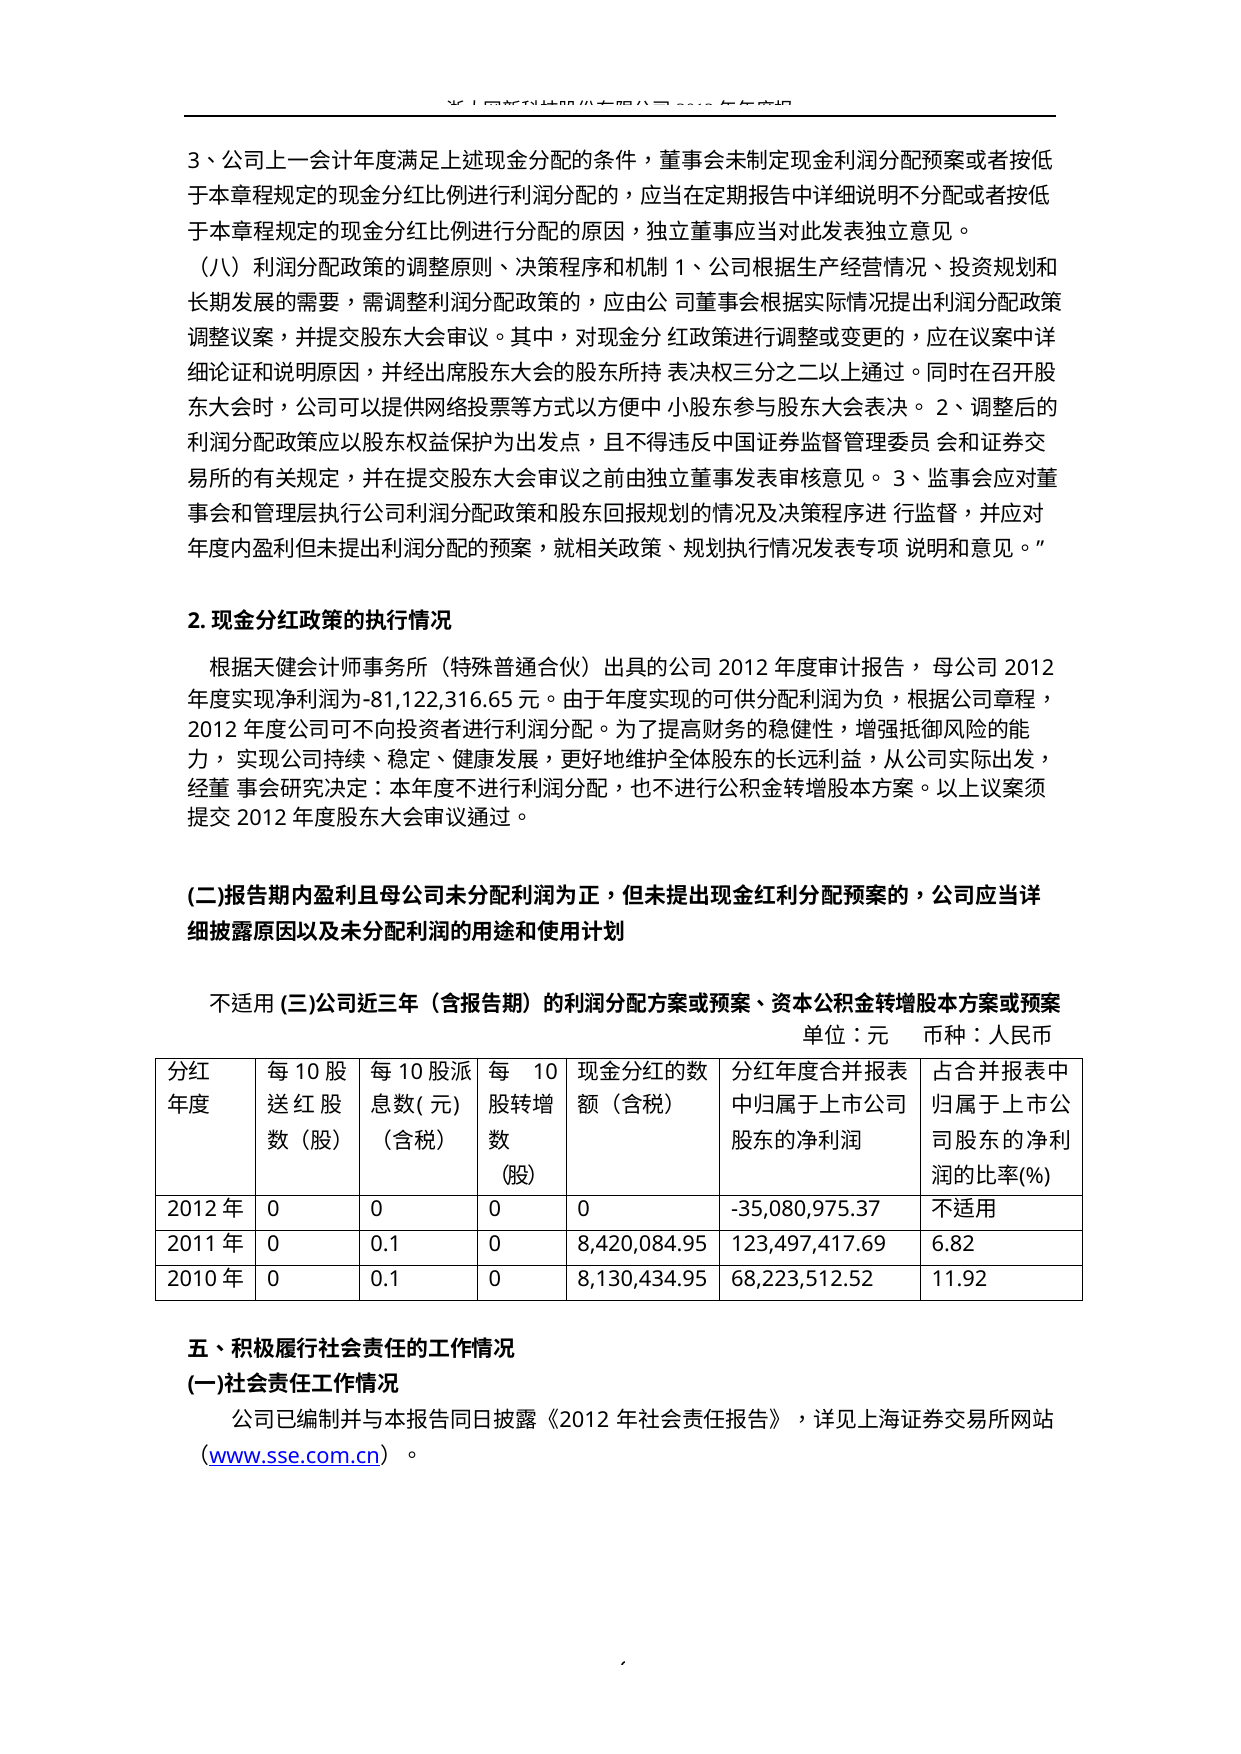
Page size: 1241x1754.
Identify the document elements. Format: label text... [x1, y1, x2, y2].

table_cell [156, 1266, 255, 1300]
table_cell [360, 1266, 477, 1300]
text （www.sse.com.cn）。 [187, 1440, 1064, 1469]
text 单位：元 币种：人民币 [146, 1025, 1053, 1049]
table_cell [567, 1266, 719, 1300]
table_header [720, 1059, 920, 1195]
text 根据天健会计师事务所（特殊普通合伙）出具的公司 2012 年度审计报告， 母公司 2012 年度实现净利润为-81,122,316.65 元。由于年度实现的可供分配利润为负，根据公司章程， 2012 年度公司可不向投资者进行利润分配。为了提高财务的稳健性，增强抵御风险的能力， 实现公司持续、稳定、健康发展，更好地维护全体股东的长远利益，从公司实际出发，经董 事会研究决定：本年度不进行利润分配，也不进行公积金转增股本方案。以上议案须提交 2012 年度股东大会审议通过。 [187, 652, 1064, 832]
subtitle (二)报告期内盈利且母公司未分配利润为正，但未提出现金红利分配预案的，公司应当详 细披露原因以及未分配利润的用途和使用计划 [187, 881, 1054, 945]
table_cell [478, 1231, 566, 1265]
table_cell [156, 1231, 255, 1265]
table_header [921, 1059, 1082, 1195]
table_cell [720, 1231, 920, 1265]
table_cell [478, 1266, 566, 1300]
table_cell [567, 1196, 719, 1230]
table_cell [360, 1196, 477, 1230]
subtitle 2. 现金分红政策的执行情况 [187, 604, 1064, 634]
text 不适用 (三)公司近三年（含报告期）的利润分配方案或预案、资本公积金转增股本方案或预案 [187, 957, 1064, 1025]
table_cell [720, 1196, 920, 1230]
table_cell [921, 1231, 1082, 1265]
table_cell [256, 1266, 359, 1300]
text （八）利润分配政策的调整原则、决策程序和机制 1、公司根据生产经营情况、投资规划和长期发展的需要，需调整利润分配政策的，应由公 司董事会根据实际情况提出利润分配政策调整议案，并提交股东大会审议。其中，对现金分 红政策进行调整或变更的，应在议案中详细论证和说明原因，并经出席股东大会的股东所持 表决权三分之二以上通过。同时在召开股东大会时，公司可以提供网络投票等方式以方便中 小股东参与股东大会表决。 2、调整后的利润分配政策应以股东权益保护为出发点，且不得违反中国证券监督管理委员 会和证券交易所的有关规定，并在提交股东大会审议之前由独立董事发表审核意见。 3、监事会应对董事会和管理层执行公司利润分配政策和股东回报规划的情况及决策程序进 行监督，并应对年度内盈利但未提出利润分配的预案，就相关政策、规划执行情况发表专项 说明和意见。” [187, 252, 1064, 562]
subtitle 五、积极履行社会责任的工作情况 (一)社会责任工作情况 [187, 1333, 518, 1398]
text 公司已编制并与本报告同日披露《2012 年社会责任报告》，详见上海证券交易所网站 [231, 1404, 1064, 1434]
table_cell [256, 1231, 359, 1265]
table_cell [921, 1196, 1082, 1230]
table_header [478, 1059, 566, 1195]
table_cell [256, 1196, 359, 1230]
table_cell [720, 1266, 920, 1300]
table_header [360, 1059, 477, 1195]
text 3、公司上一会计年度满足上述现金分配的条件，董事会未制定现金利润分配预案或者按低 于本章程规定的现金分红比例进行利润分配的，应当在定期报告中详细说明不分配或者按低 于本章程规定的现金分红比例进行分配的原因，独立董事应当对此发表独立意见。 [187, 145, 1053, 245]
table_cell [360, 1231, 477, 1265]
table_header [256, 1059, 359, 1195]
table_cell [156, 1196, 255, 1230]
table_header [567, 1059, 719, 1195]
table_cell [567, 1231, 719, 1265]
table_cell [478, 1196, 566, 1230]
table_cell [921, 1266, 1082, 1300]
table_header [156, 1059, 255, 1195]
